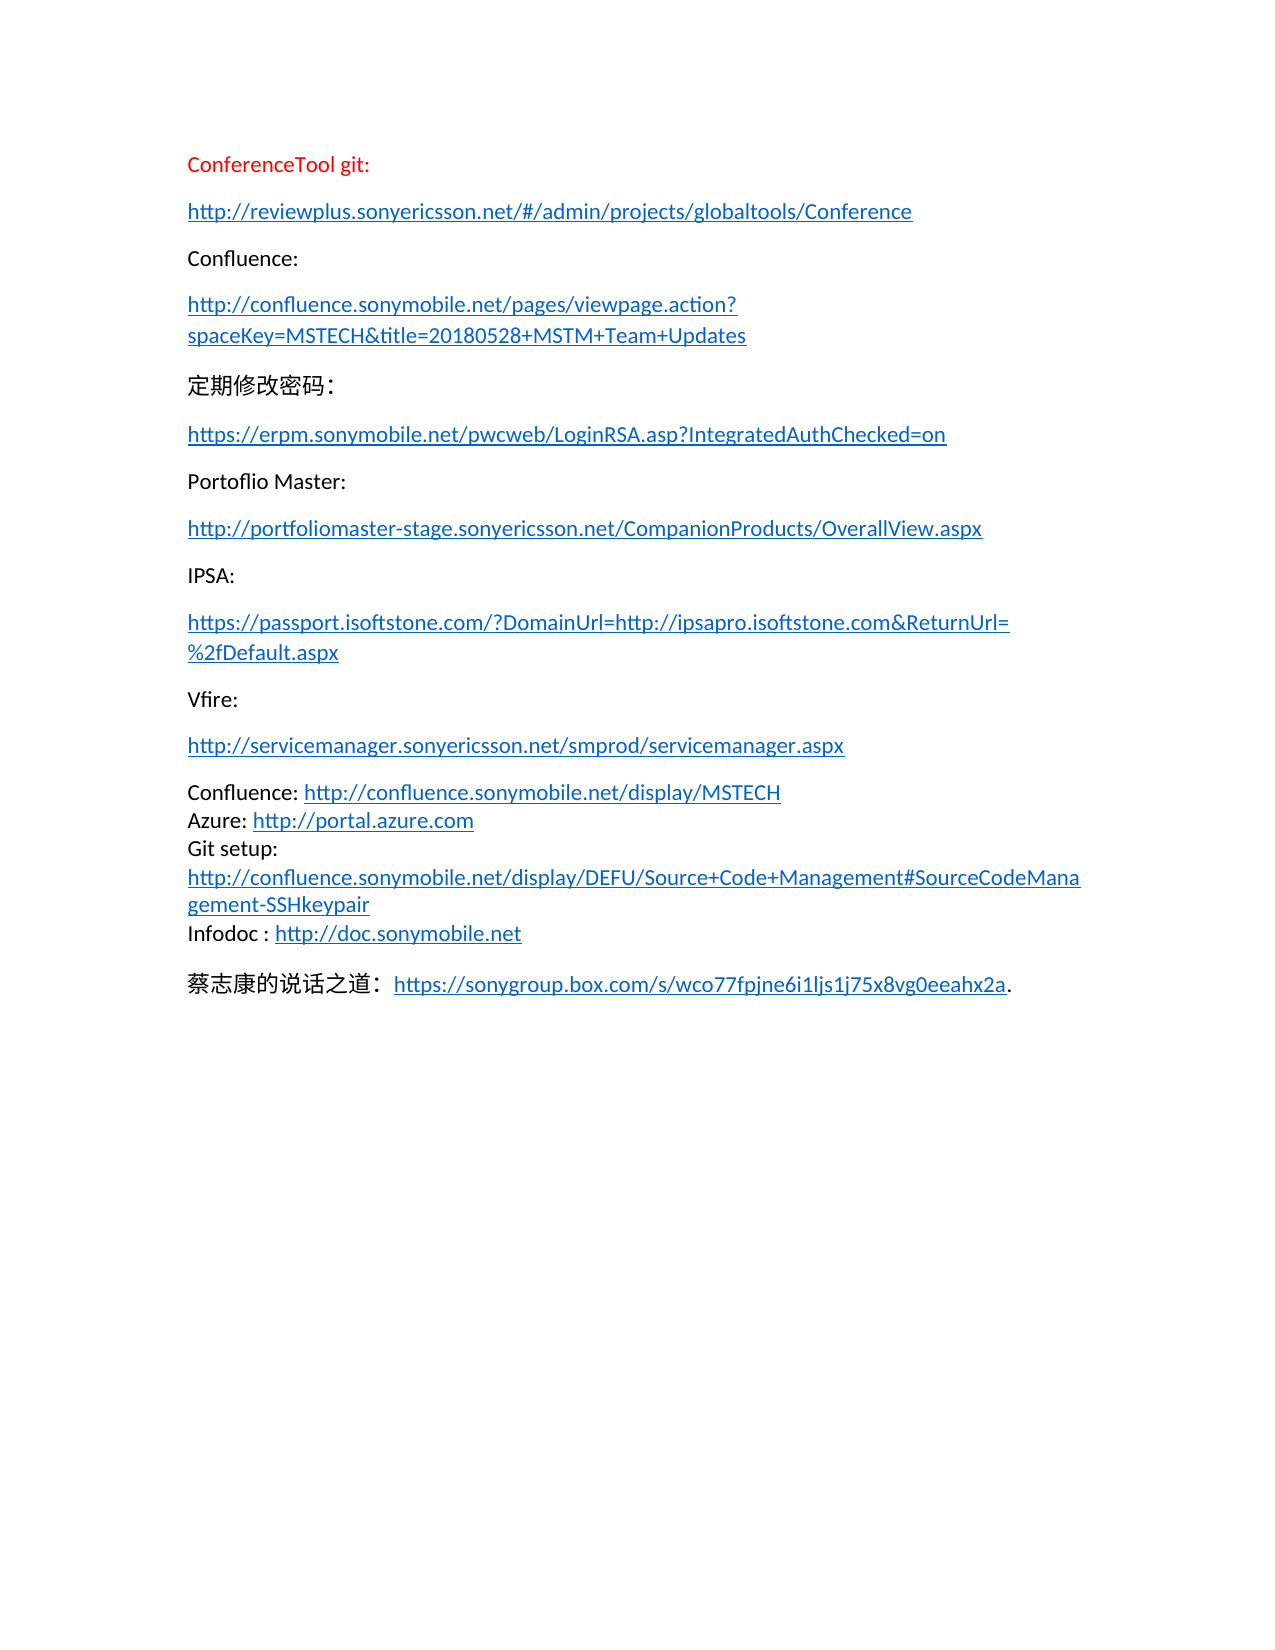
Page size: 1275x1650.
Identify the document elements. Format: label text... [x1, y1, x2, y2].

text ConferenceTool git: [187, 150, 1087, 178]
text http://confluence.sonymobile.net/pages/viewpage.action?spaceKey=MSTECH&title=20180528+MSTM+Team+Updates [187, 291, 1087, 349]
text IPSA: [187, 561, 1087, 589]
text https://passport.isoftstone.com/?DomainUrl=http://ipsapro.isoftstone.com&ReturnUrl=%2fDefault.aspx [187, 608, 1087, 666]
text Git setup: http://confluence.sonymobile.net/display/DEFU/Source+Code+Management#SourceCodeManagement-SSHkeypair [187, 834, 1087, 919]
text http://reviewplus.sonyericsson.net/#/admin/projects/globaltools/Conference [187, 197, 1087, 225]
text Vfire: [187, 685, 1087, 713]
text Azure: http://portal.azure.com [187, 807, 1087, 834]
text Infodoc : http://doc.sonymobile.net [187, 919, 1087, 947]
text http://servicemanager.sonyericsson.net/smprod/servicemanager.aspx [187, 732, 1087, 760]
text 蔡志康的说话之道：https://sonygroup.box.com/s/wco77fpjne6i1ljs1j75x8vg0eeahx2a. [187, 966, 1087, 999]
text Confluence: http://confluence.sonymobile.net/display/MSTECH [187, 778, 1087, 807]
text http://portfoliomaster-stage.sonyericsson.net/CompanionProducts/OverallView.aspx [187, 514, 1087, 542]
text 定期修改密码： [187, 368, 1087, 401]
text Portoflio Master: [187, 467, 1087, 495]
text Confluence: [187, 244, 1087, 272]
text https://erpm.sonymobile.net/pwcweb/LoginRSA.asp?IntegratedAuthChecked=on [187, 420, 1087, 448]
